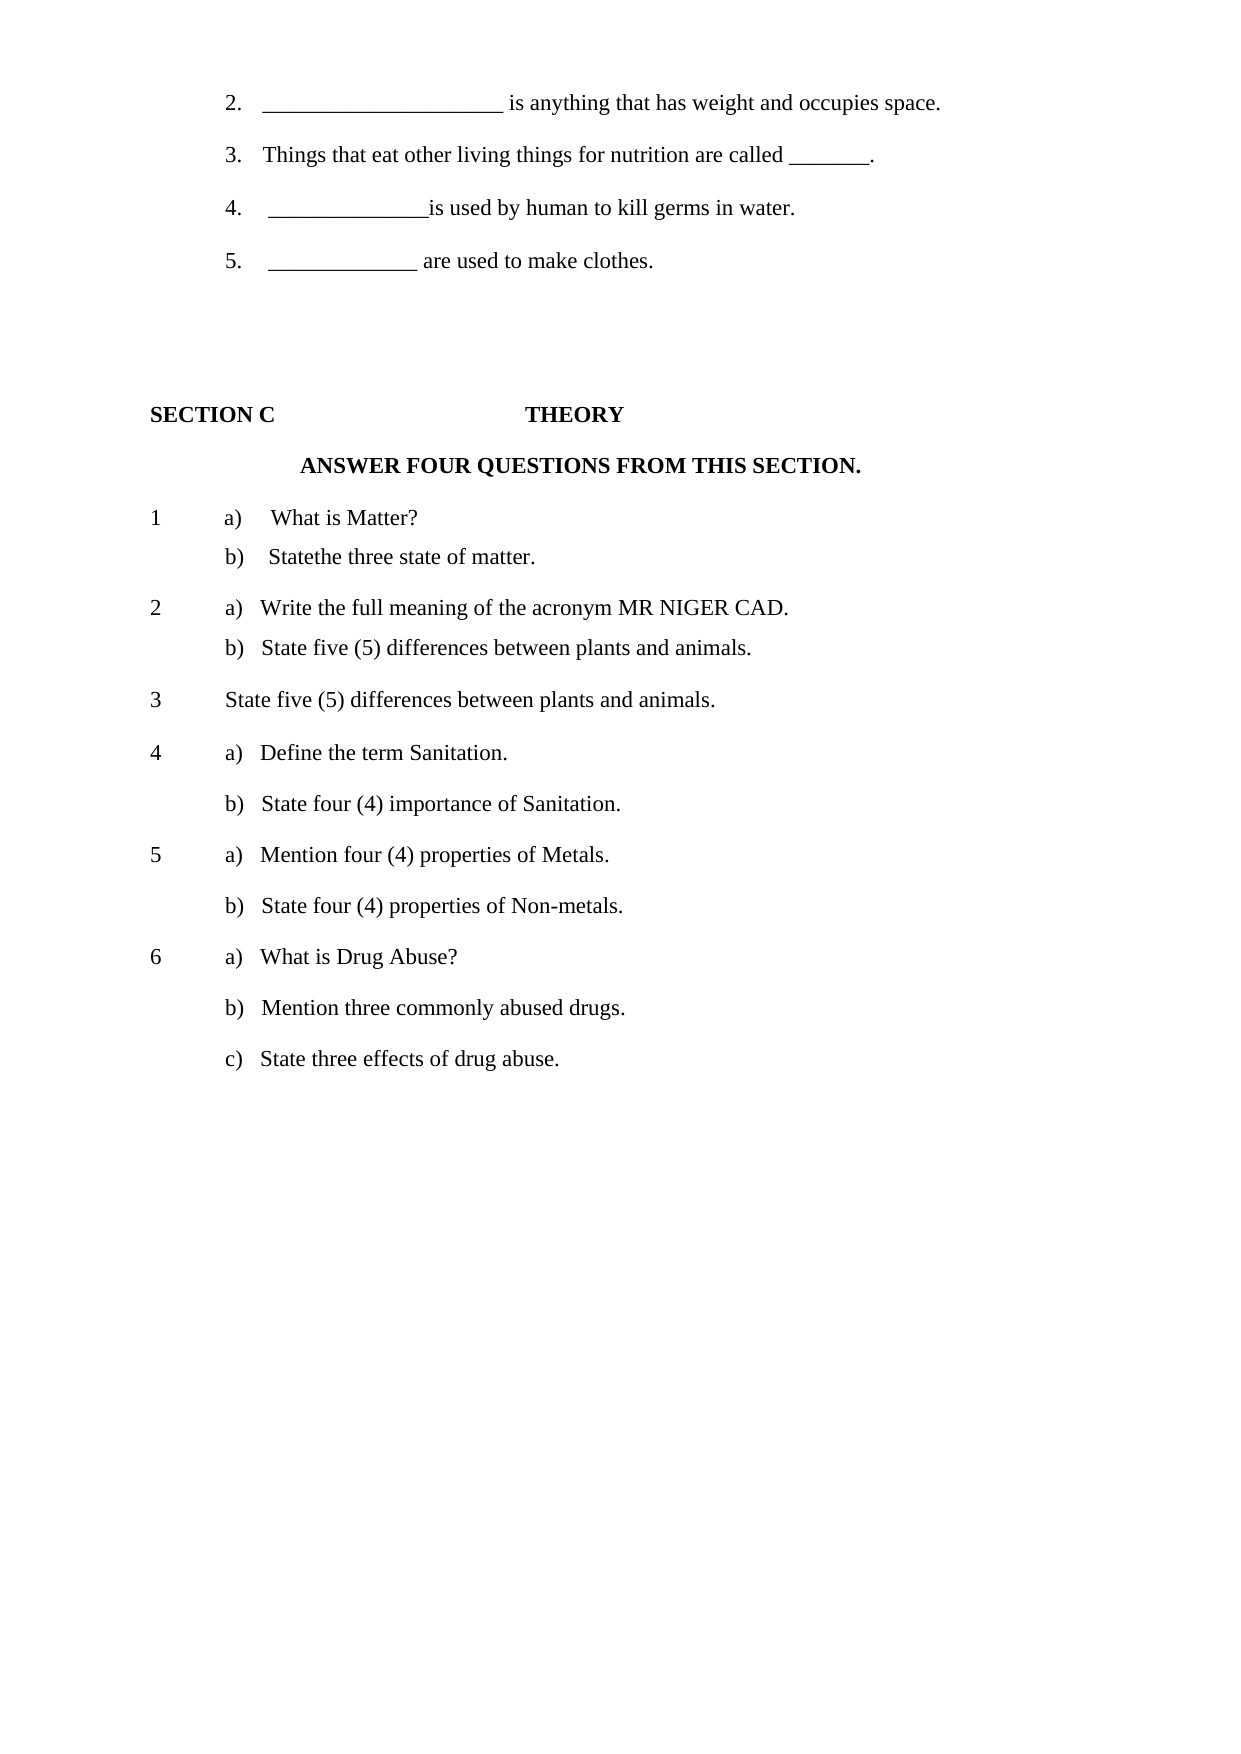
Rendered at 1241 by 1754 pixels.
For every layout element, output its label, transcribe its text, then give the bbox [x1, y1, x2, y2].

text b) Mention three commonly abused drugs. [150, 994, 1090, 1021]
list ______________is used by human to kill germs in water. [225, 194, 1090, 220]
text 5 a) Mention four (4) properties of Metals. [150, 841, 1090, 867]
list _____________ are used to make clothes. [225, 247, 1090, 273]
text 6 a) What is Drug Abuse? [150, 943, 1090, 969]
text b) State five (5) differences between plants and animals. [150, 634, 1090, 660]
text b) State four (4) properties of Non-metals. [150, 892, 1090, 918]
list Things that eat other living things for nutrition are called _______. [225, 141, 1090, 168]
text SECTION C THEORY [150, 402, 1090, 428]
text b) State four (4) importance of Sanitation. [150, 790, 1090, 816]
text 2 a) Write the full meaning of the acronym MR NIGER CAD. [150, 594, 1090, 621]
text 1 a) What is Matter? [150, 504, 1090, 530]
text ANSWER FOUR QUESTIONS FROM THIS SECTION. [150, 453, 1090, 479]
list _____________________ is anything that has weight and occupies space. [225, 89, 1090, 115]
text 4 a) Define the term Sanitation. [150, 739, 1090, 765]
text 3 State five (5) differences between plants and animals. [150, 686, 1090, 713]
text b) Statethe three state of matter. [225, 543, 1090, 569]
text c) State three effects of drug abuse. [150, 1045, 1090, 1072]
